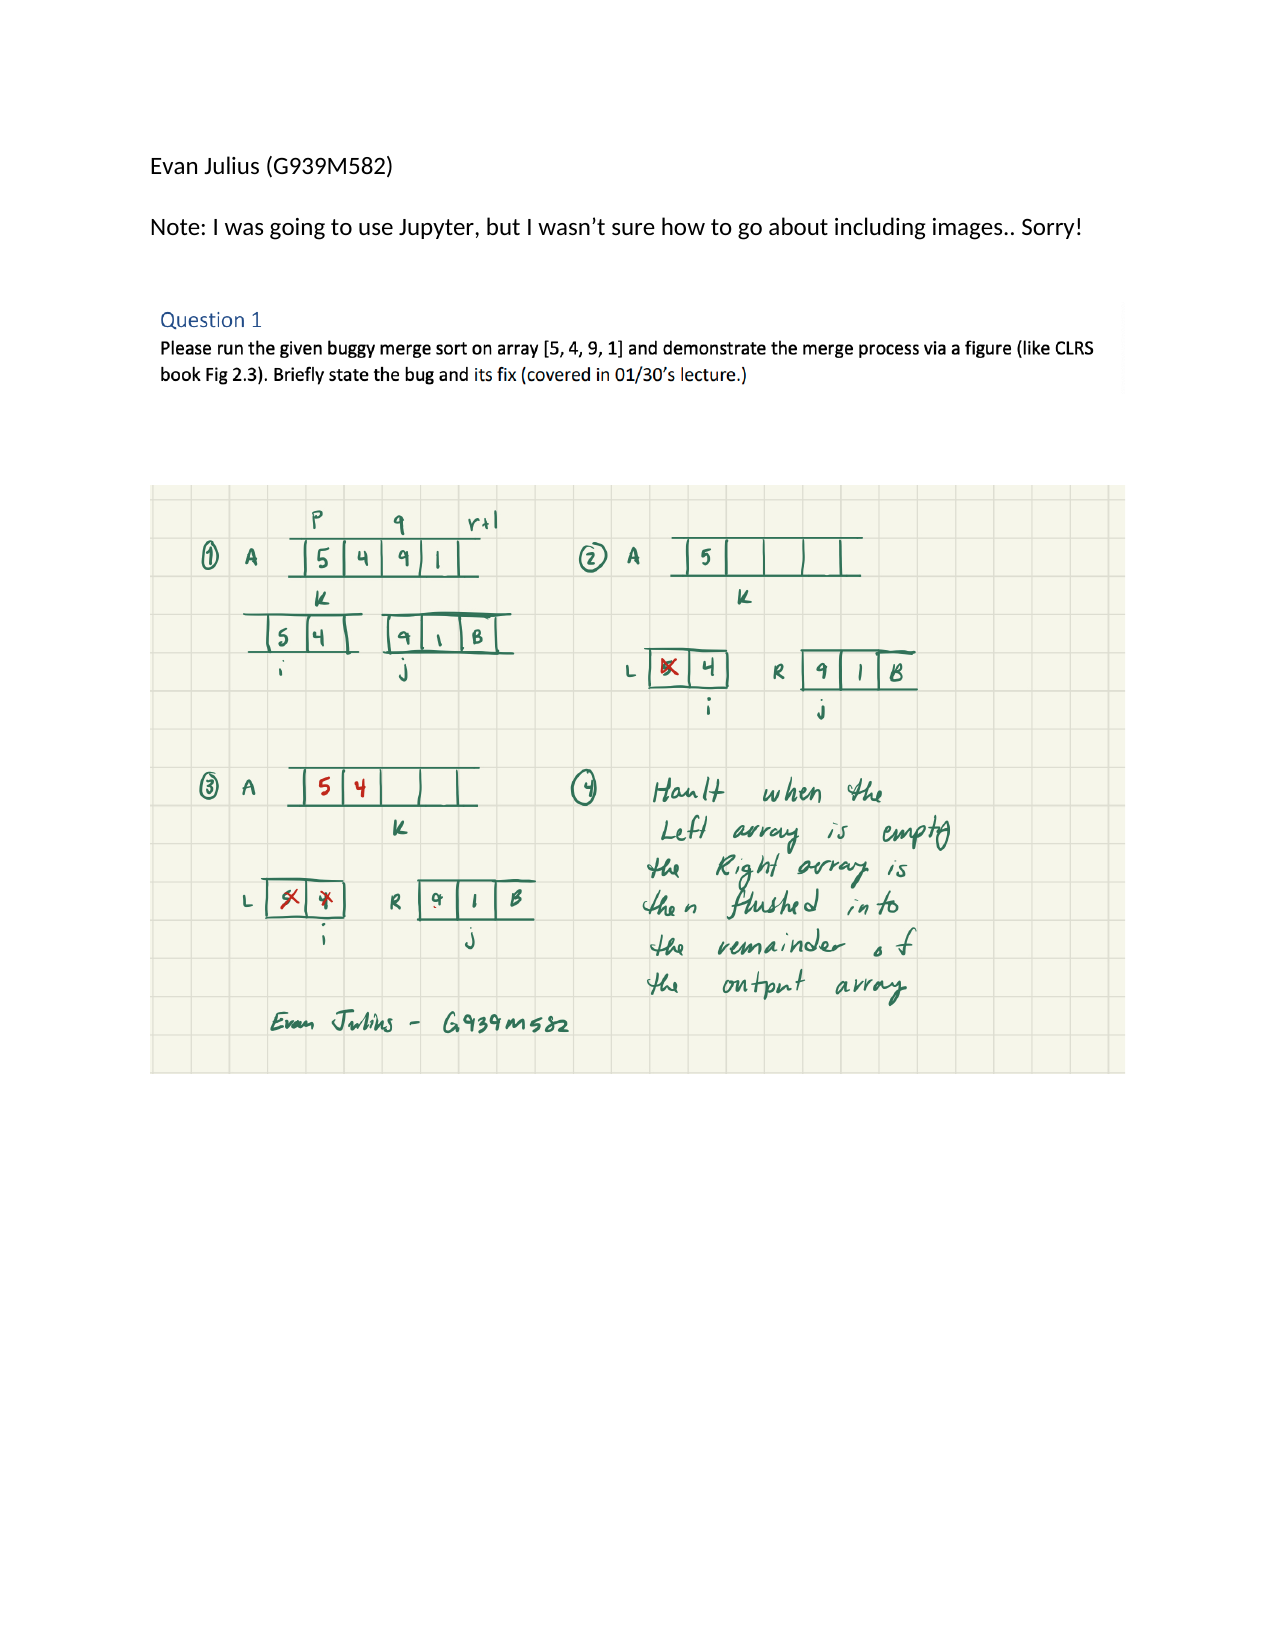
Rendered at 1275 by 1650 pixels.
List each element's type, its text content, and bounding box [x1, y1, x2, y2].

picture [150, 485, 1125, 1074]
text Note: I was going to use Jupyter, but I wasn’t sure how to go about including images.. Sorry! [150, 211, 1125, 242]
text Evan Julius (G939M582) [150, 150, 1125, 181]
picture [150, 302, 1125, 394]
